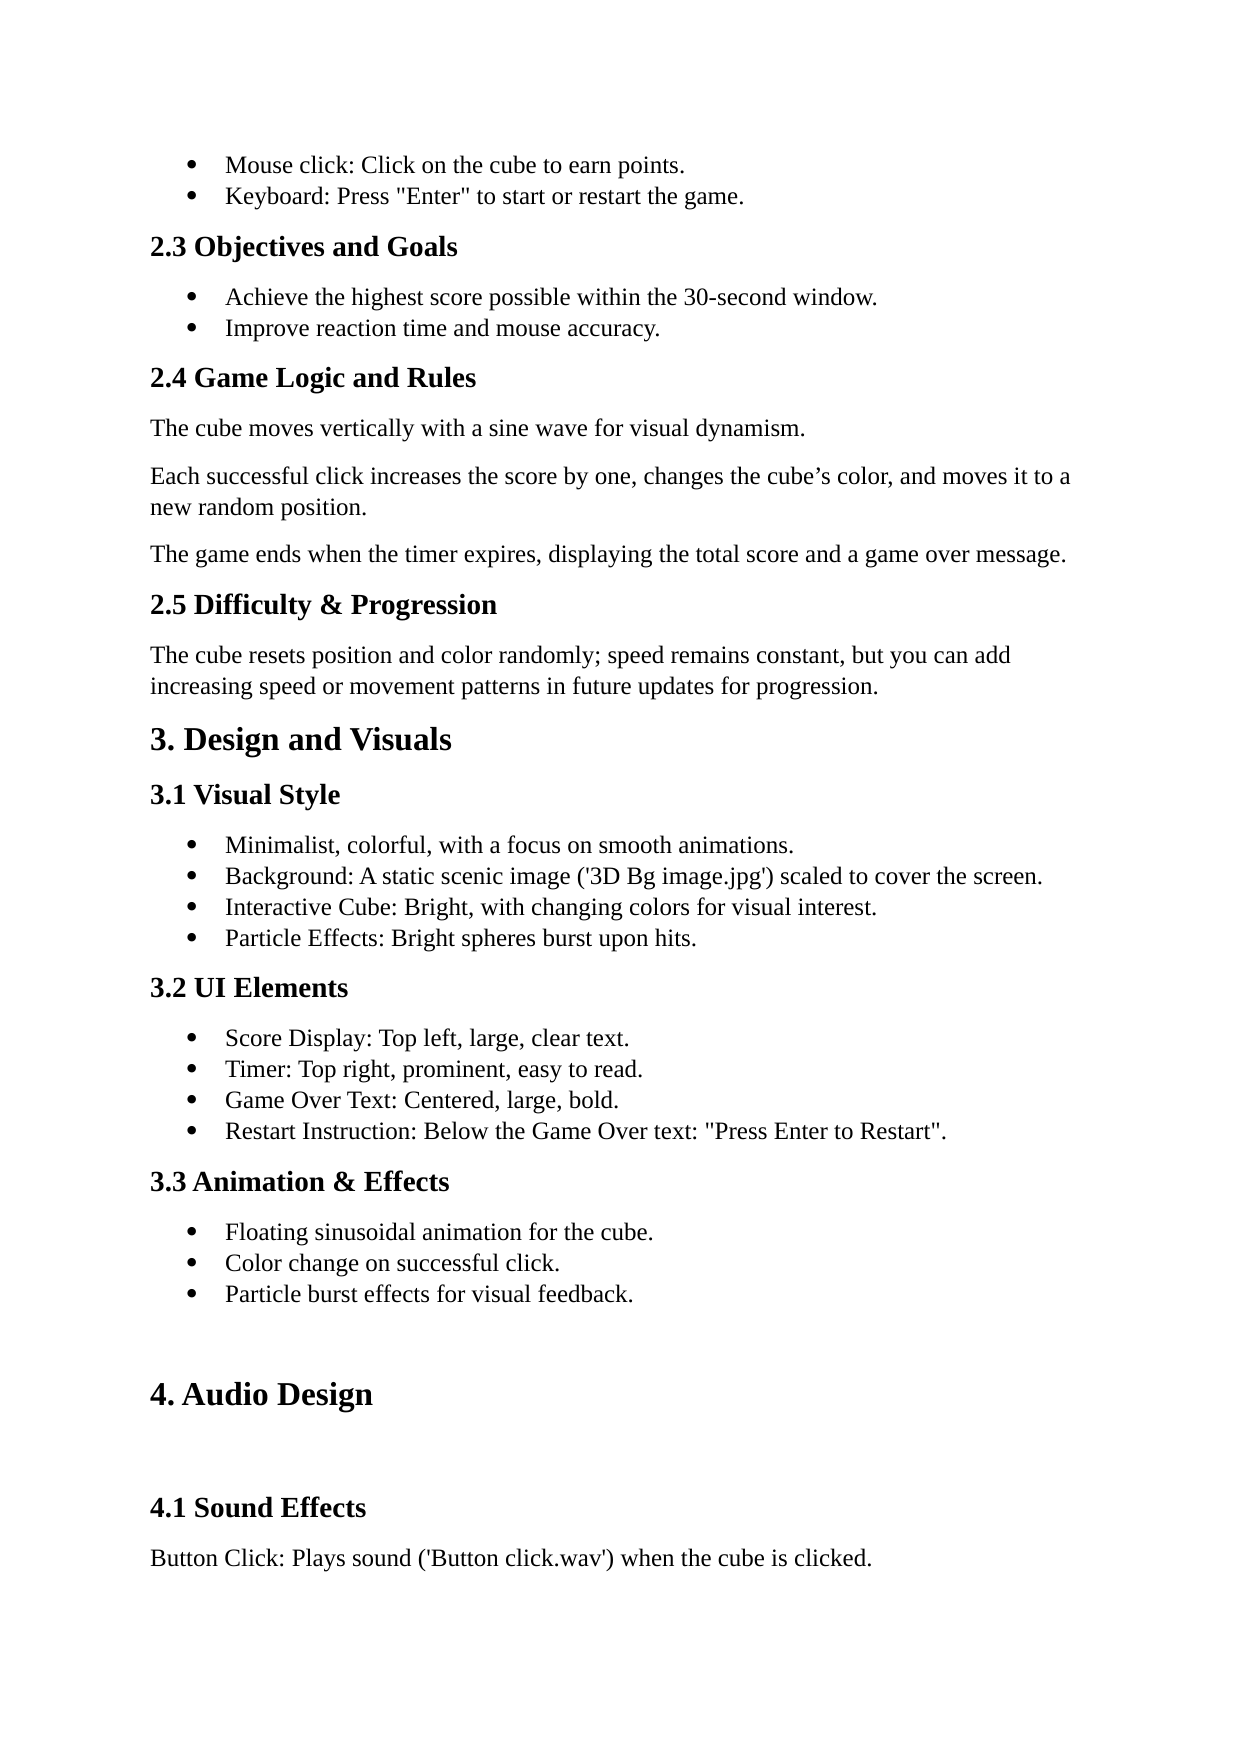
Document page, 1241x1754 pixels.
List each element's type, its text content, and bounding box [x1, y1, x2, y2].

text Button Click: Plays sound ('Button click.wav') when the cube is clicked. [150, 1543, 1090, 1572]
list Restart Instruction: Below the Game Over text: "Press Enter to Restart". [187, 1116, 1090, 1145]
list Particle Effects: Bright spheres burst upon hits. [187, 923, 1090, 952]
list Minimalist, colorful, with a focus on smooth animations. [187, 830, 1090, 858]
text The game ends when the timer expires, displaying the total score and a game over message. [150, 539, 1090, 568]
list Game Over Text: Centered, large, bold. [187, 1085, 1090, 1114]
text 3.1 Visual Style [150, 777, 1090, 810]
text 3.3 Animation & Effects [150, 1164, 1090, 1198]
list Achieve the highest score possible within the 30-second window. [187, 282, 1090, 310]
text The cube moves vertically with a sine wave for visual dynamism. [150, 413, 1090, 442]
text The cube resets position and color randomly; speed remains constant, but you can add increasing speed or movement patterns in future updates for progression. [150, 640, 1090, 700]
text 3. Design and Visuals [150, 719, 1090, 757]
text Each successful click increases the score by one, changes the cube’s color, and moves it to a new random position. [150, 461, 1090, 521]
text 2.5 Difficulty & Progression [150, 587, 1090, 621]
text 3.2 UI Elements [150, 971, 1090, 1004]
list Score Display: Top left, large, clear text. [187, 1023, 1090, 1052]
list Interactive Cube: Bright, with changing colors for visual interest. [187, 892, 1090, 921]
list Keyboard: Press "Enter" to start or restart the game. [187, 181, 1090, 210]
list Floating sinusoidal animation for the cube. [187, 1217, 1090, 1246]
list Timer: Top right, prominent, easy to read. [187, 1054, 1090, 1083]
text 2.4 Game Logic and Rules [150, 360, 1090, 394]
list Color change on successful click. [187, 1248, 1090, 1277]
text 4. Audio Design [150, 1374, 1090, 1413]
list Particle burst effects for visual feedback. [187, 1279, 1090, 1308]
list Improve reaction time and mouse accuracy. [187, 313, 1090, 341]
list Background: A static scenic image ('3D Bg image.jpg') scaled to cover the screen. [187, 861, 1090, 889]
list Mouse click: Click on the cube to earn points. [187, 150, 1090, 179]
text 2.3 Objectives and Goals [150, 229, 1090, 262]
text 4.1 Sound Effects [150, 1491, 1090, 1524]
